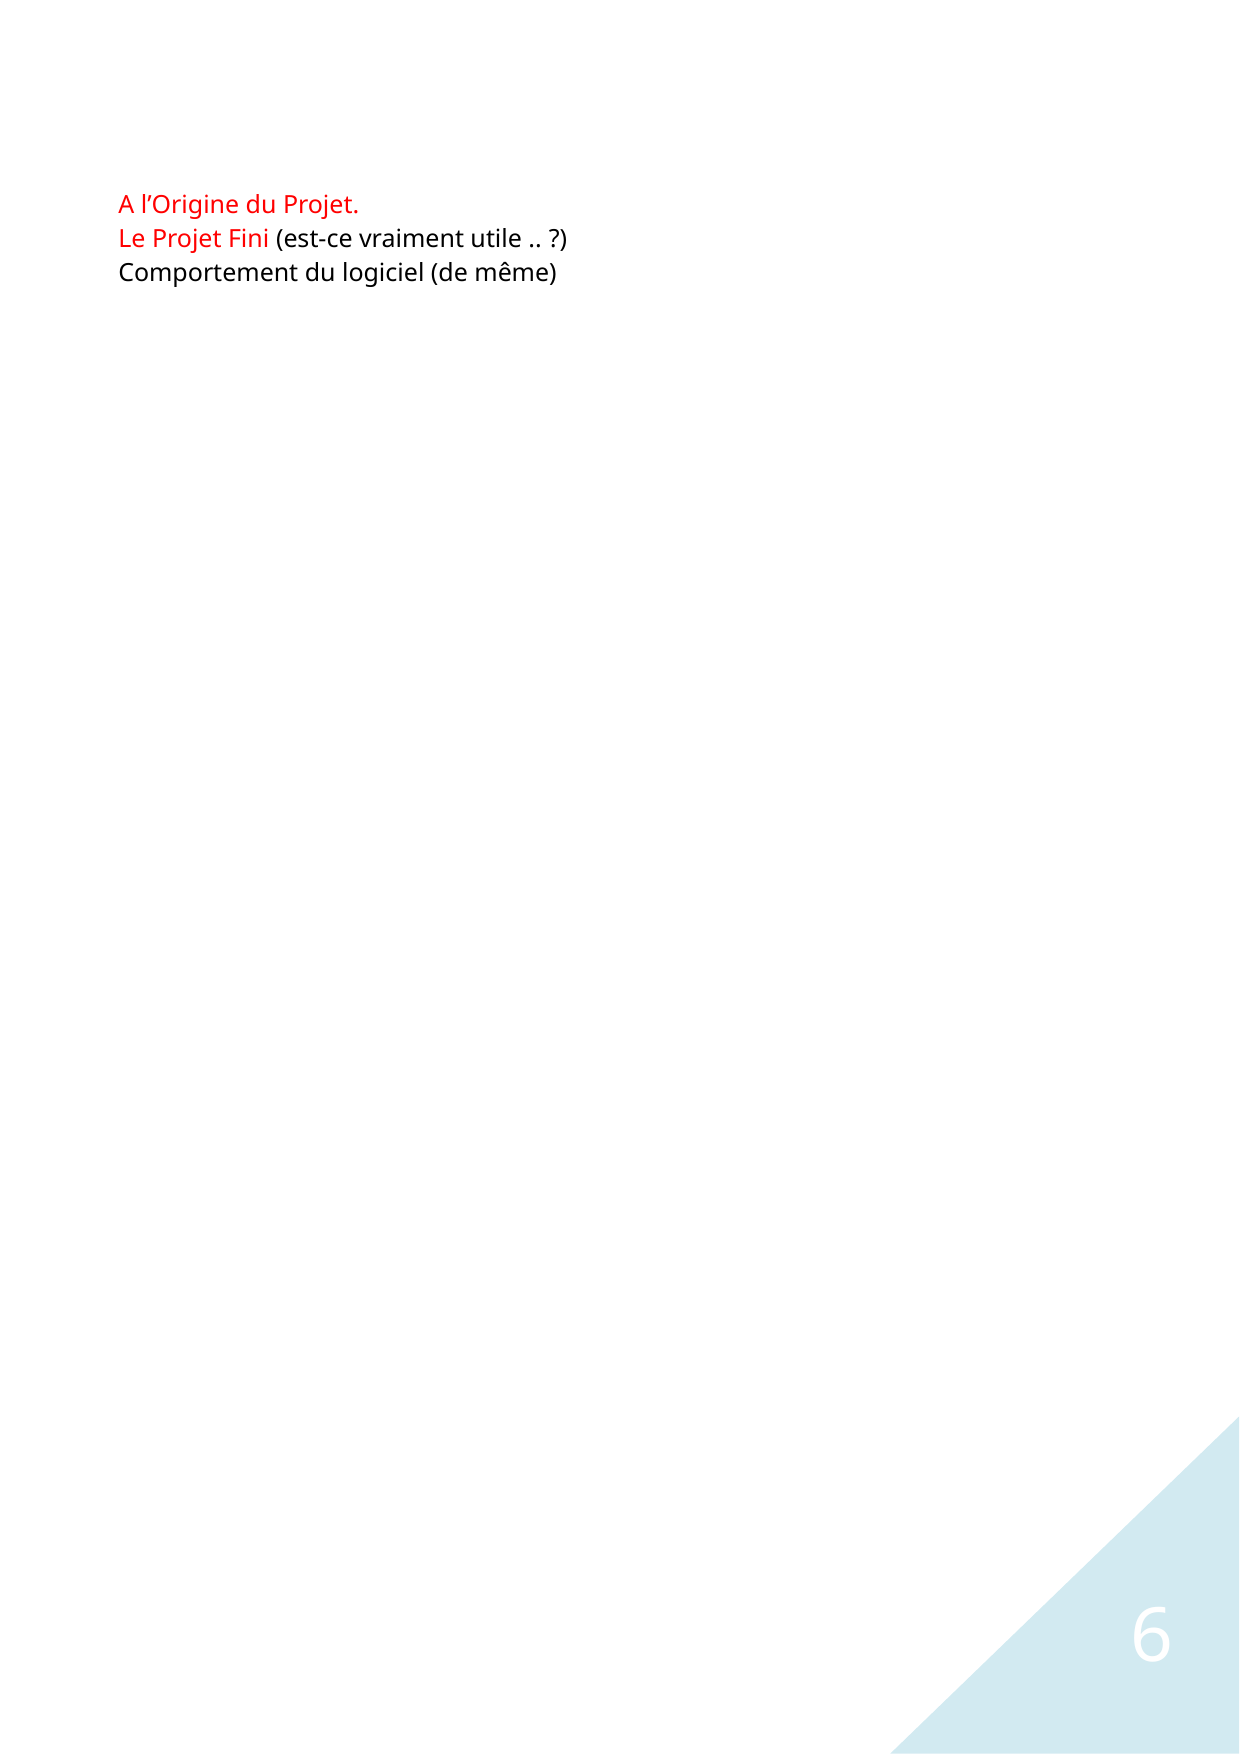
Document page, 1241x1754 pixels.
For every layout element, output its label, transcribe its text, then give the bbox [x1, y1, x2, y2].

text Le Projet Fini (est-ce vraiment utile .. ?) [118, 220, 1122, 254]
text Comportement du logiciel (de même) [118, 254, 1122, 288]
text A l’Origine du Projet. [118, 186, 1122, 220]
